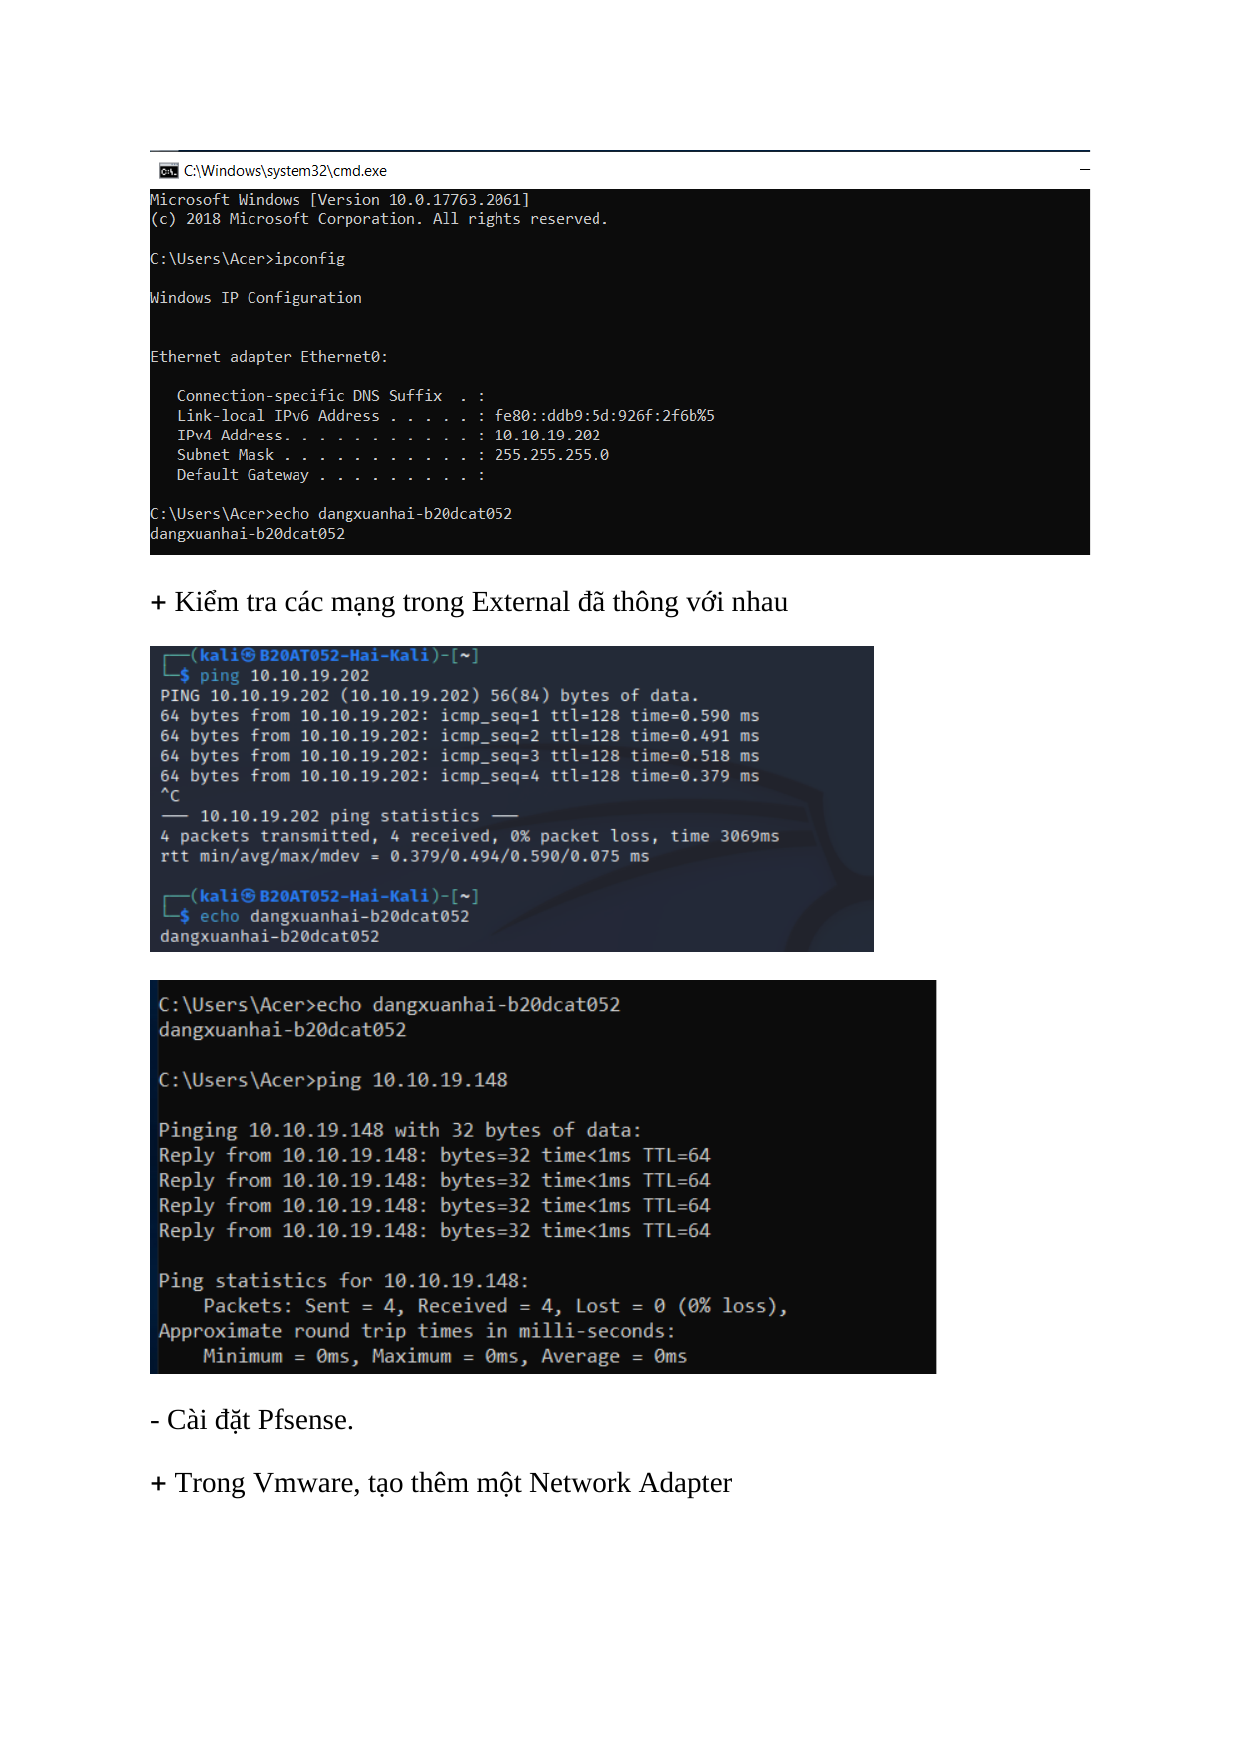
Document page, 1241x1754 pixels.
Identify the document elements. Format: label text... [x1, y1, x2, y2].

text - Cài đặt Pfsense. [150, 1402, 1090, 1436]
text Trong Vmware, tạo thêm một Network Adapter [150, 1465, 1090, 1499]
picture [150, 980, 937, 1374]
text Kiểm tra các mạng trong External đã thông với nhau [150, 584, 1090, 617]
picture [150, 646, 874, 952]
picture [150, 150, 1091, 555]
